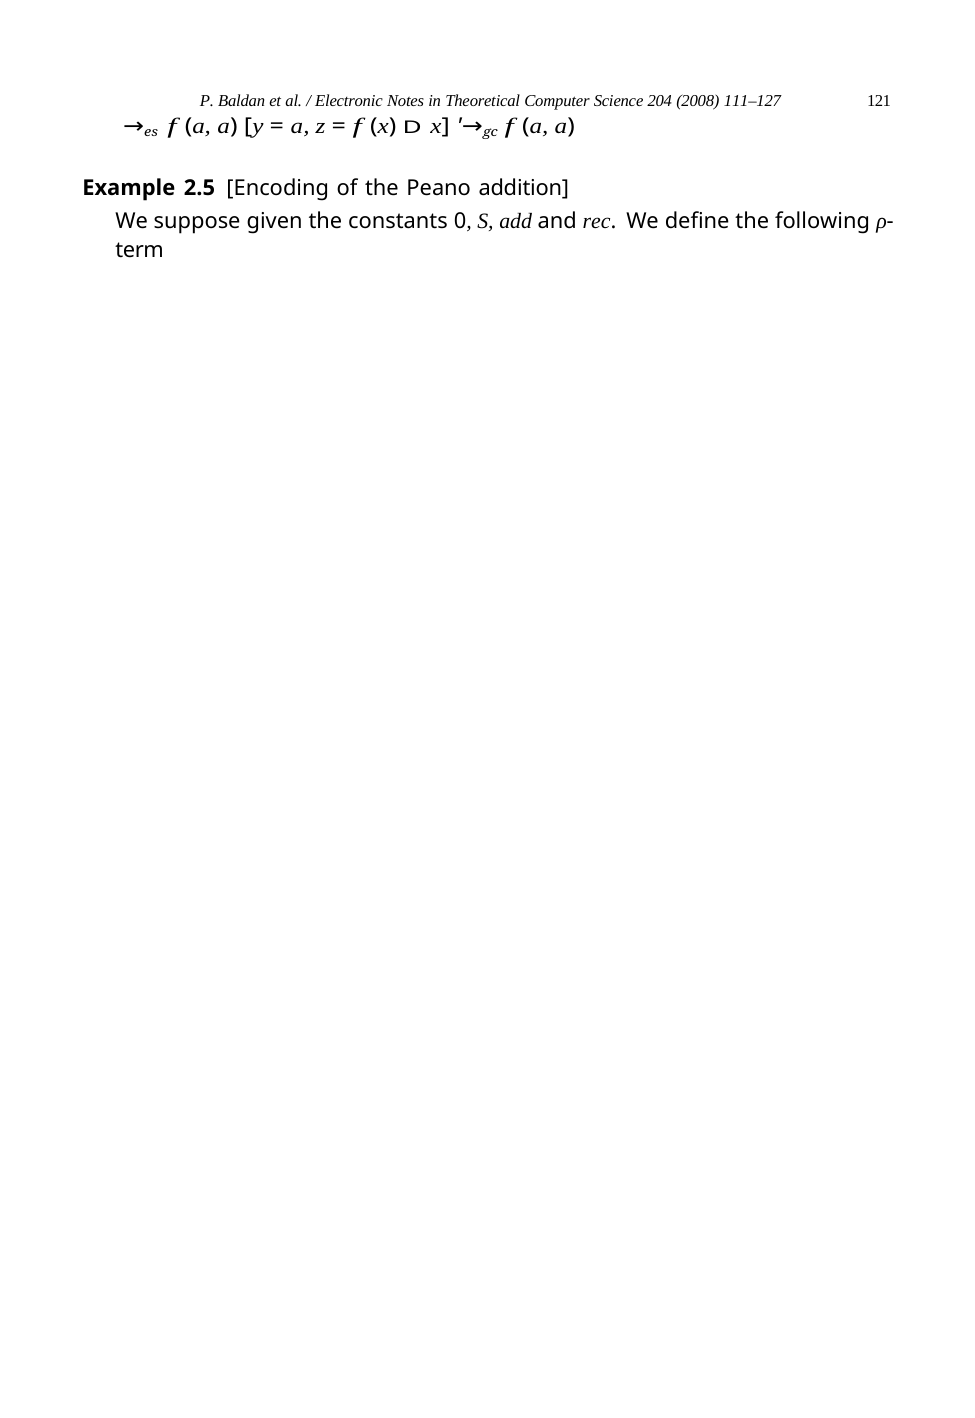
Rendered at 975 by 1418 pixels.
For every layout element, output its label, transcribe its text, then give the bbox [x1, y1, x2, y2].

text Example 2.5 [Encoding of the Peano addition] [82, 171, 912, 201]
text We suppose given the constants 0, S, add and rec. We define the following ρ-term [115, 205, 912, 264]
text →es f (a, a) [y = a, z = f (x) d x] '→gc f (a, a) [123, 110, 912, 140]
